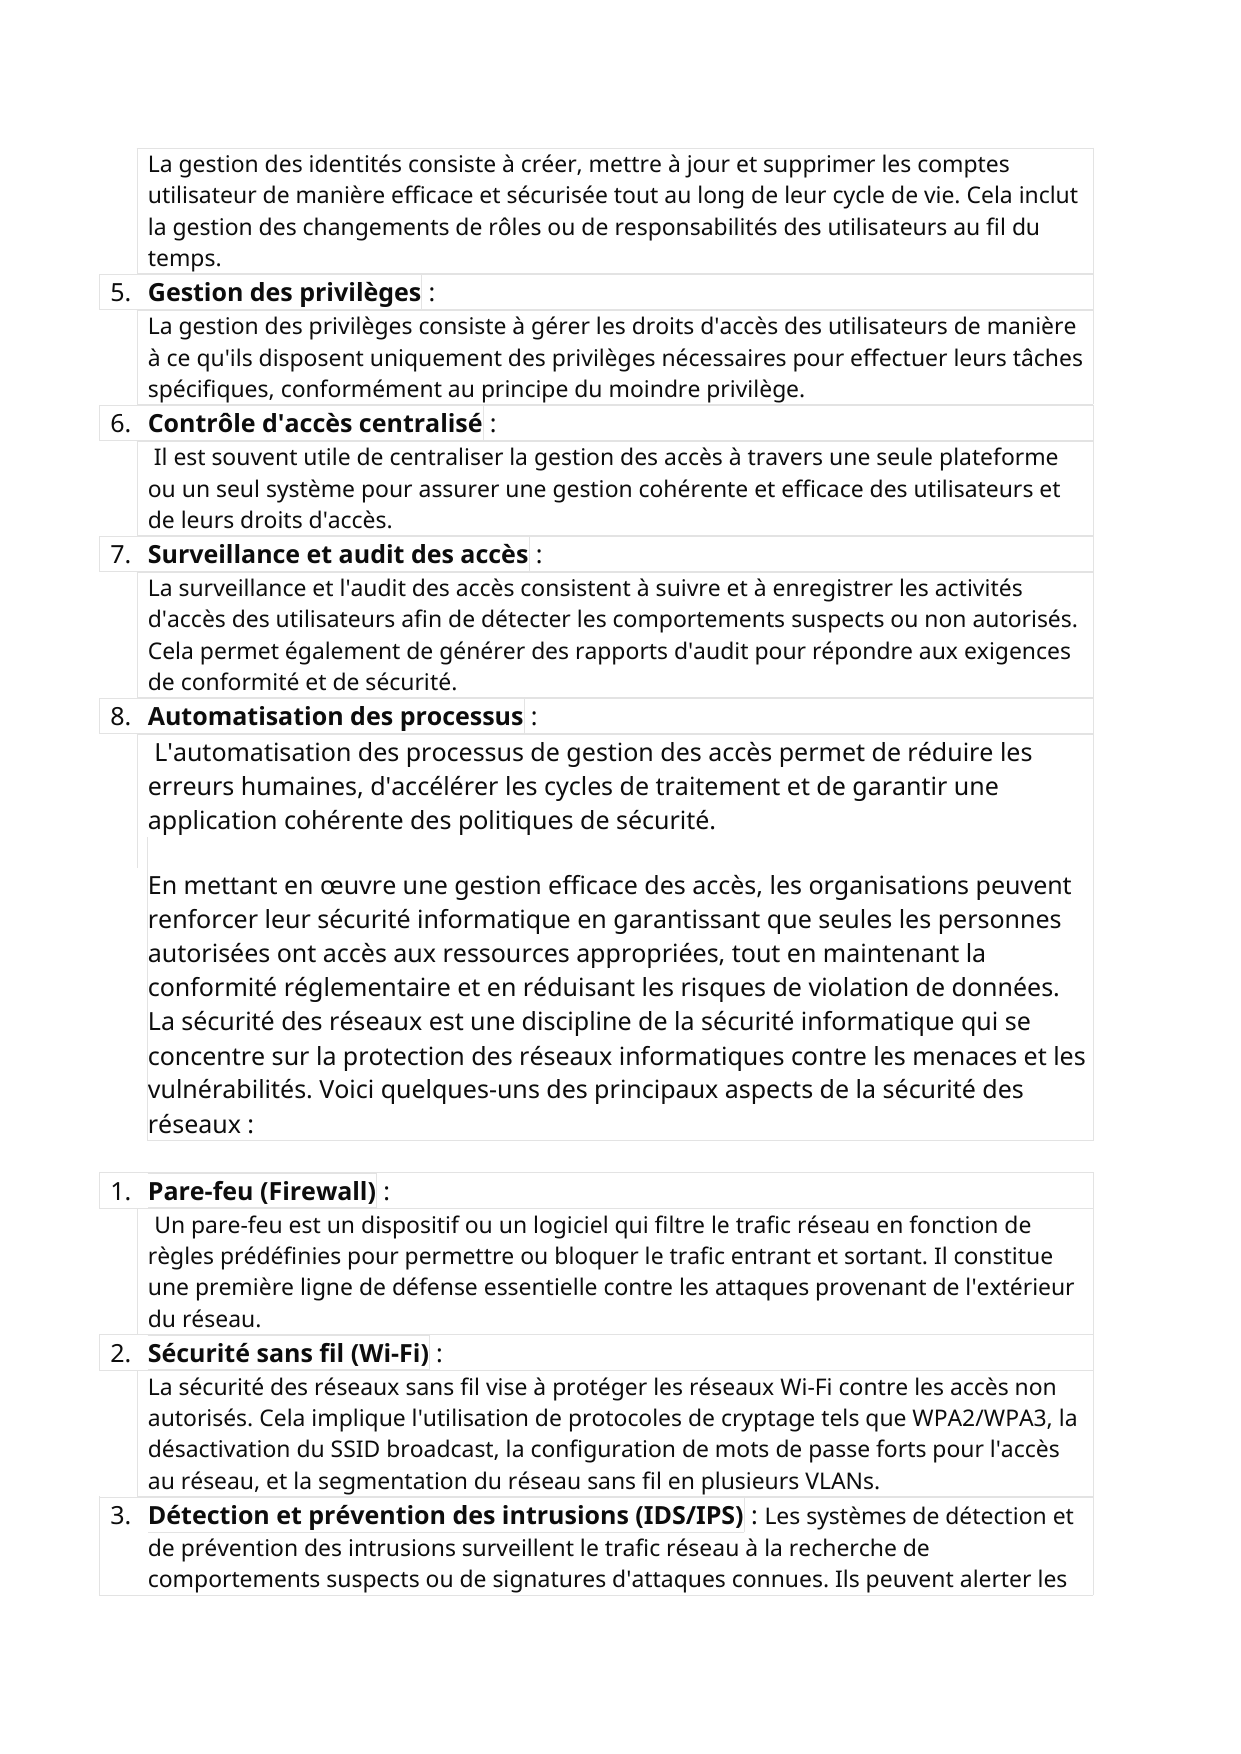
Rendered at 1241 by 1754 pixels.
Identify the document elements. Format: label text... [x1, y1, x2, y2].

text La gestion des identités consiste à créer, mettre à jour et supprimer les comptes utilisateur de manière efficace et sécurisée tout au long de leur cycle de vie. Cela inclut la gestion des changements de rôles ou de responsabilités des utilisateurs au fil du temps. [138, 149, 1093, 273]
text L'automatisation des processus de gestion des accès permet de réduire les erreurs humaines, d'accélérer les cycles de traitement et de garantir une application cohérente des politiques de sécurité. [138, 735, 1093, 837]
list Pare-feu (Firewall) : [100, 1173, 376, 1208]
list Sécurité sans fil (Wi-Fi) : [100, 1335, 429, 1370]
list Gestion des privilèges : [100, 275, 421, 309]
text La sécurité des réseaux sans fil vise à protéger les réseaux Wi-Fi contre les accès non autorisés. Cela implique l'utilisation de protocoles de cryptage tels que WPA2/WPA3, la désactivation du SSID broadcast, la configuration de mots de passe forts pour l'accès au réseau, et la segmentation du réseau sans fil en plusieurs VLANs. [138, 1371, 1093, 1496]
text Un pare-feu est un dispositif ou un logiciel qui filtre le trafic réseau en fonction de règles prédéfinies pour permettre ou bloquer le trafic entrant et sortant. Il constitue une première ligne de défense essentielle contre les attaques provenant de l'extérieur du réseau. [138, 1209, 1093, 1334]
text Il est souvent utile de centraliser la gestion des accès à travers une seule plateforme ou un seul système pour assurer une gestion cohérente et efficace des utilisateurs et de leurs droits d'accès. [138, 442, 1093, 535]
list Surveillance et audit des accès : [530, 537, 1093, 571]
list Sécurité sans fil (Wi-Fi) : [430, 1335, 1093, 1370]
text La sécurité des réseaux est une discipline de la sécurité informatique qui se concentre sur la protection des réseaux informatiques contre les menaces et les vulnérabilités. Voici quelques-uns des principaux aspects de la sécurité des réseaux : [148, 1003, 1093, 1140]
list Contrôle d'accès centralisé : [484, 406, 1093, 440]
list Automatisation des processus : [100, 699, 524, 733]
list Gestion des privilèges : [422, 275, 1093, 309]
list Automatisation des processus : [525, 699, 1093, 733]
text La gestion des privilèges consiste à gérer les droits d'accès des utilisateurs de manière à ce qu'ils disposent uniquement des privilèges nécessaires pour effectuer leurs tâches spécifiques, conformément au principe du moindre privilège. [138, 311, 1093, 404]
text La surveillance et l'audit des accès consistent à suivre et à enregistrer les activités d'accès des utilisateurs afin de détecter les comportements suspects ou non autorisés. Cela permet également de générer des rapports d'audit pour répondre aux exigences de conformité et de sécurité. [138, 573, 1093, 697]
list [100, 1498, 1093, 1595]
list Pare-feu (Firewall) : [377, 1173, 1093, 1208]
text En mettant en œuvre une gestion efficace des accès, les organisations peuvent renforcer leur sécurité informatique en garantissant que seules les personnes autorisées ont accès aux ressources appropriées, tout en maintenant la conformité réglementaire et en réduisant les risques de violation de données. [148, 867, 1093, 1003]
list Surveillance et audit des accès : [100, 537, 529, 571]
list Contrôle d'accès centralisé : [100, 406, 483, 440]
